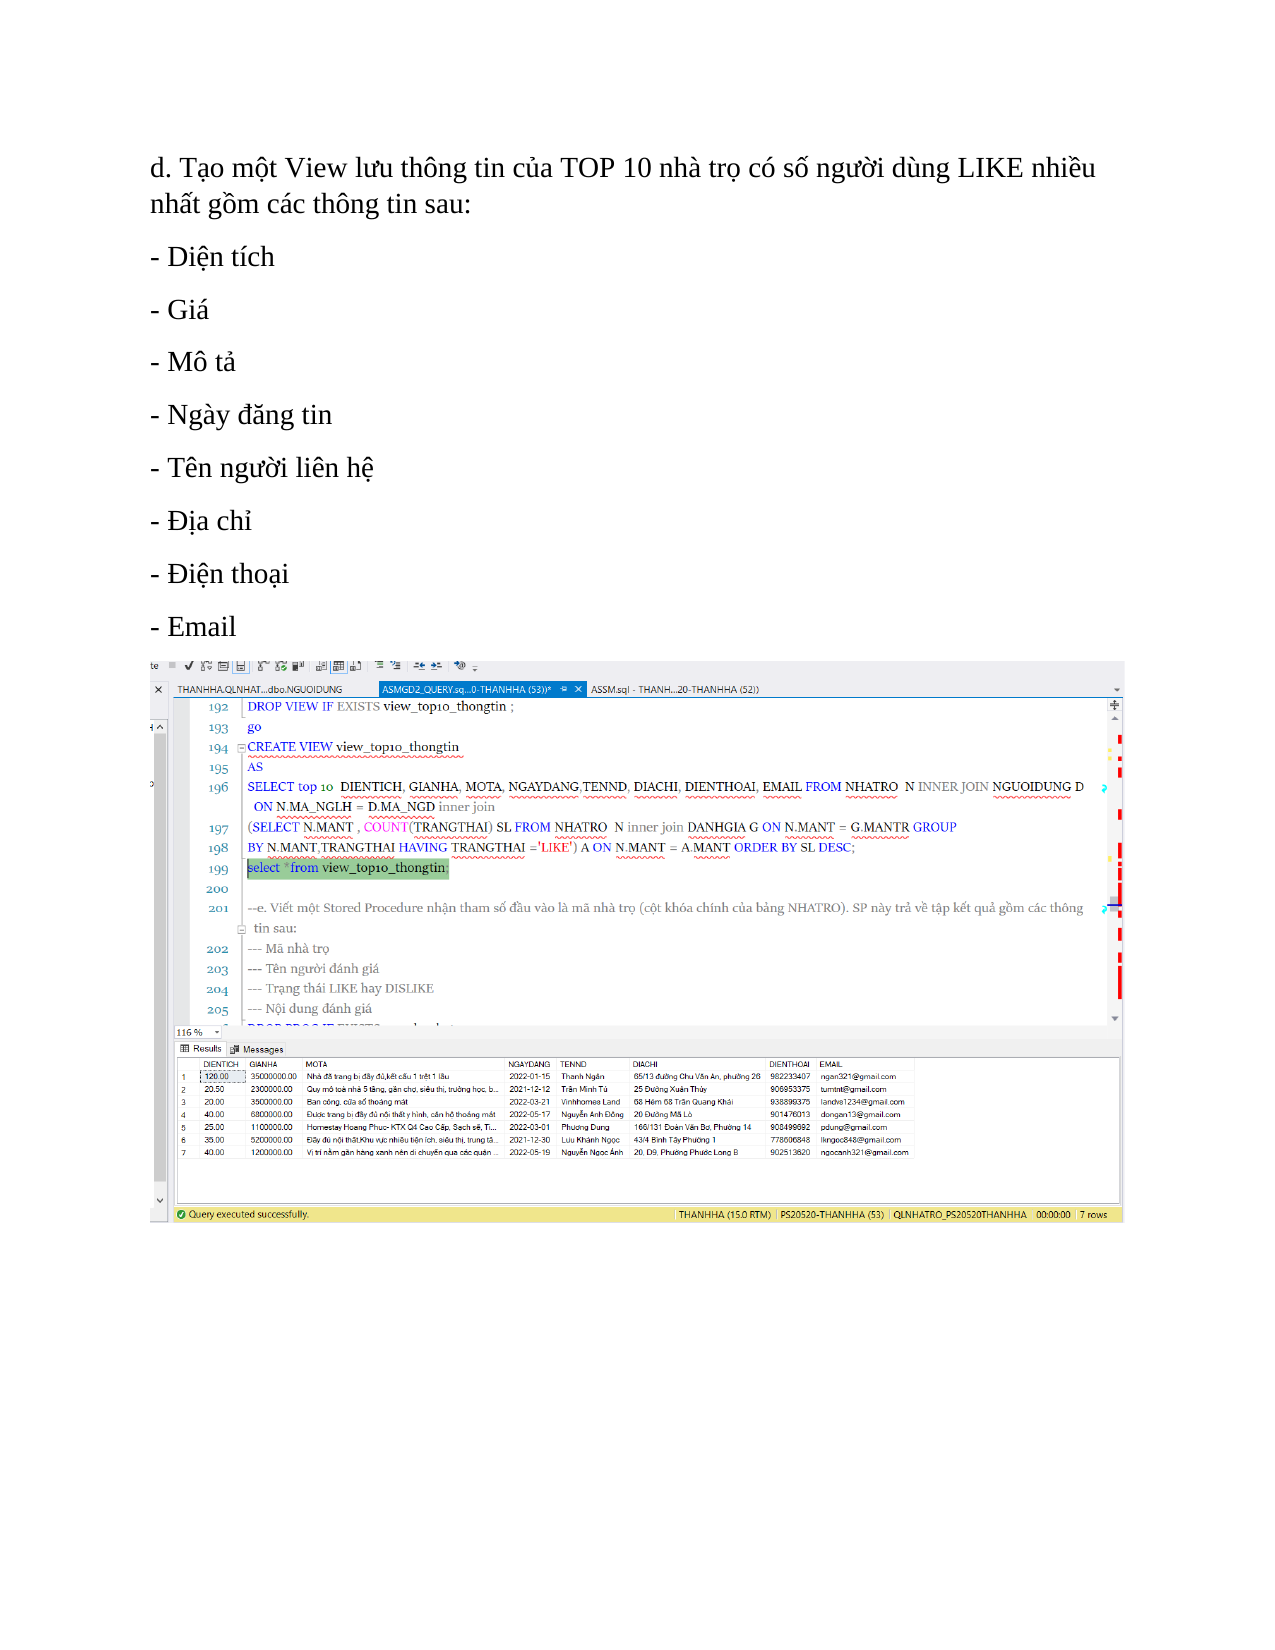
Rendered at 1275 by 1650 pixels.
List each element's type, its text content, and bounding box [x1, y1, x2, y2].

text - Tên người liên hệ [150, 450, 1125, 484]
text - Giá [150, 292, 1125, 325]
text - Email [150, 609, 1125, 642]
text d. Tạo một View lưu thông tin của TOP 10 nhà trọ có số người dùng LIKE nhiều nhất gồm các thông tin sau: [150, 150, 1125, 220]
text - Mô tả [150, 344, 1125, 378]
text - Diện tích [150, 239, 1125, 272]
picture [150, 661, 1125, 1223]
text - Điện thoại [150, 556, 1125, 589]
text - Địa chỉ [150, 503, 1125, 537]
text - Ngày đăng tin [150, 397, 1125, 431]
